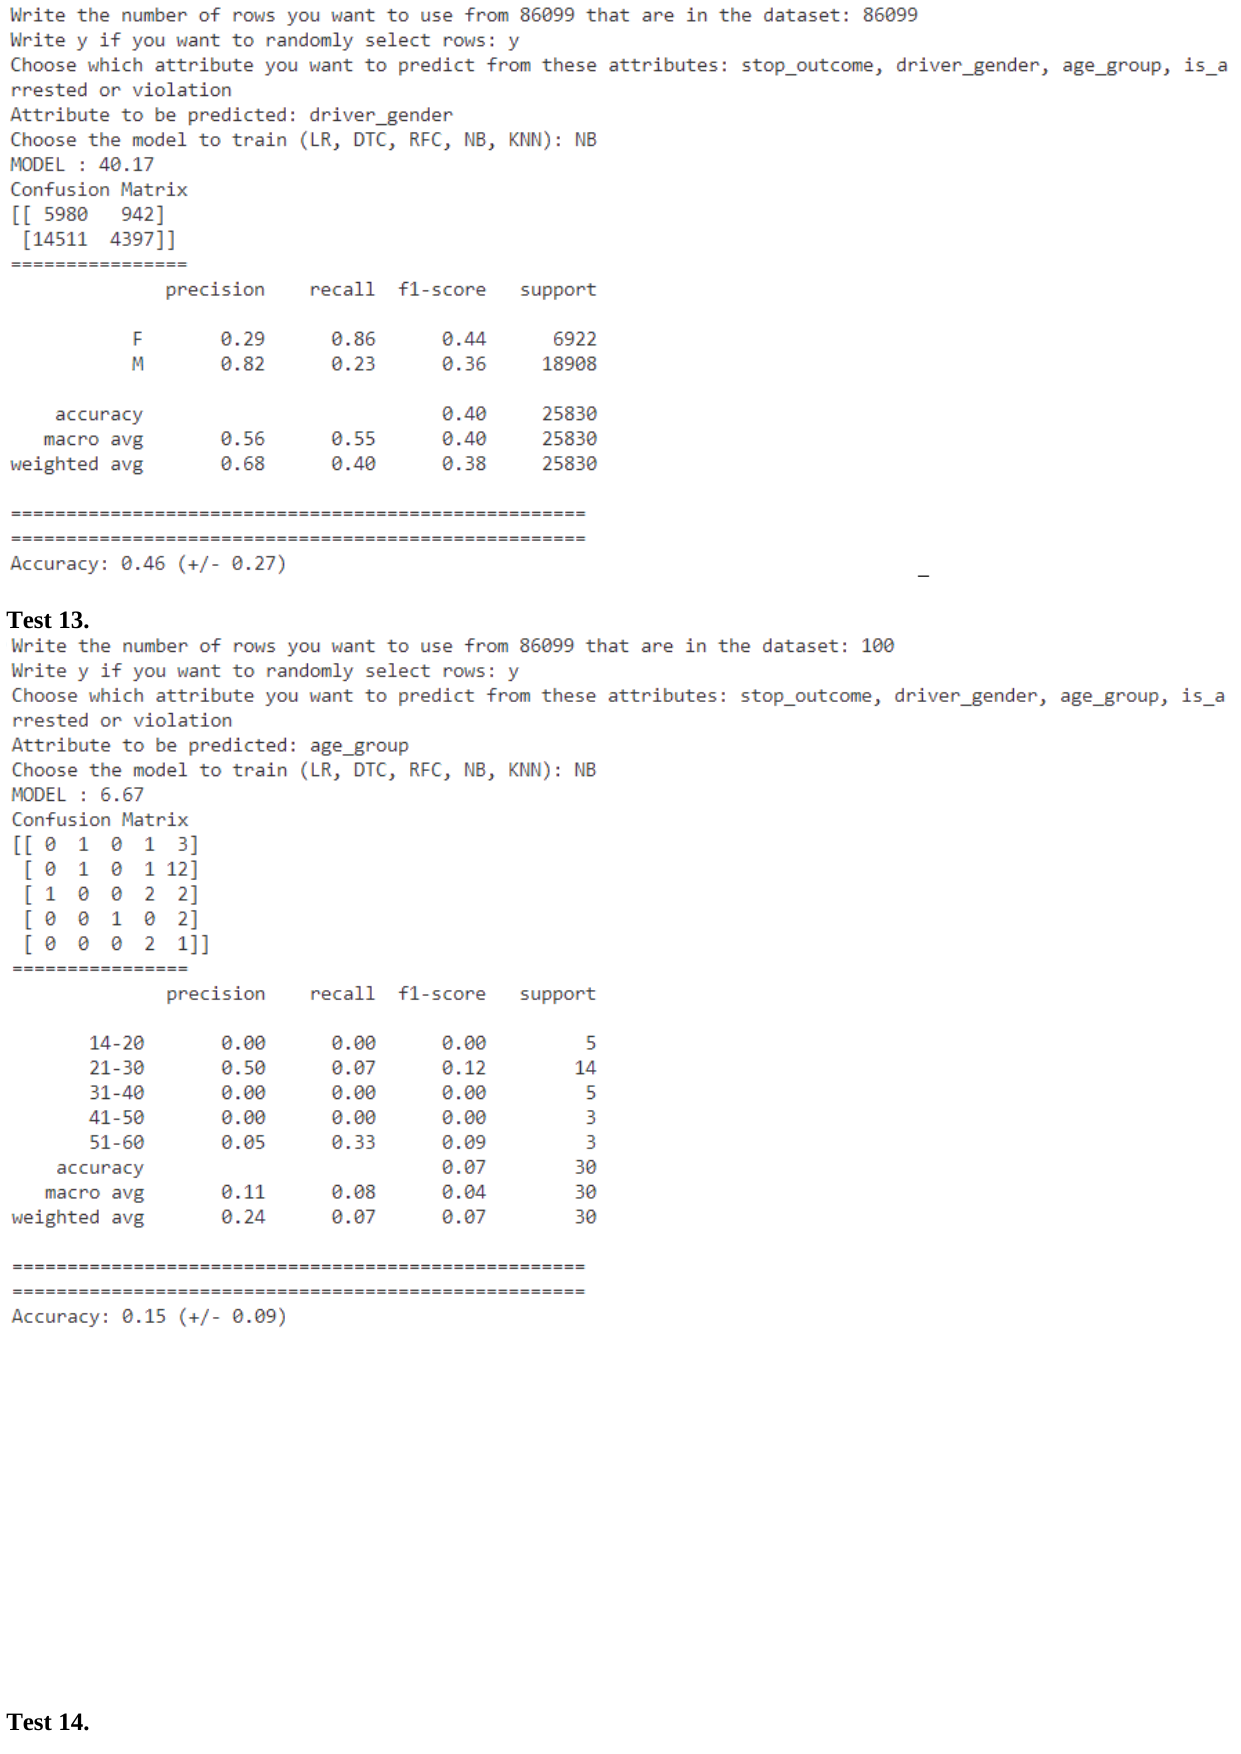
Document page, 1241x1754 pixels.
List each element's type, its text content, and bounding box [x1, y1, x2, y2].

picture [6, 6, 1235, 577]
picture [6, 634, 1235, 1334]
text Test 13. [6, 605, 1234, 634]
text Test 14. [6, 1707, 1234, 1736]
